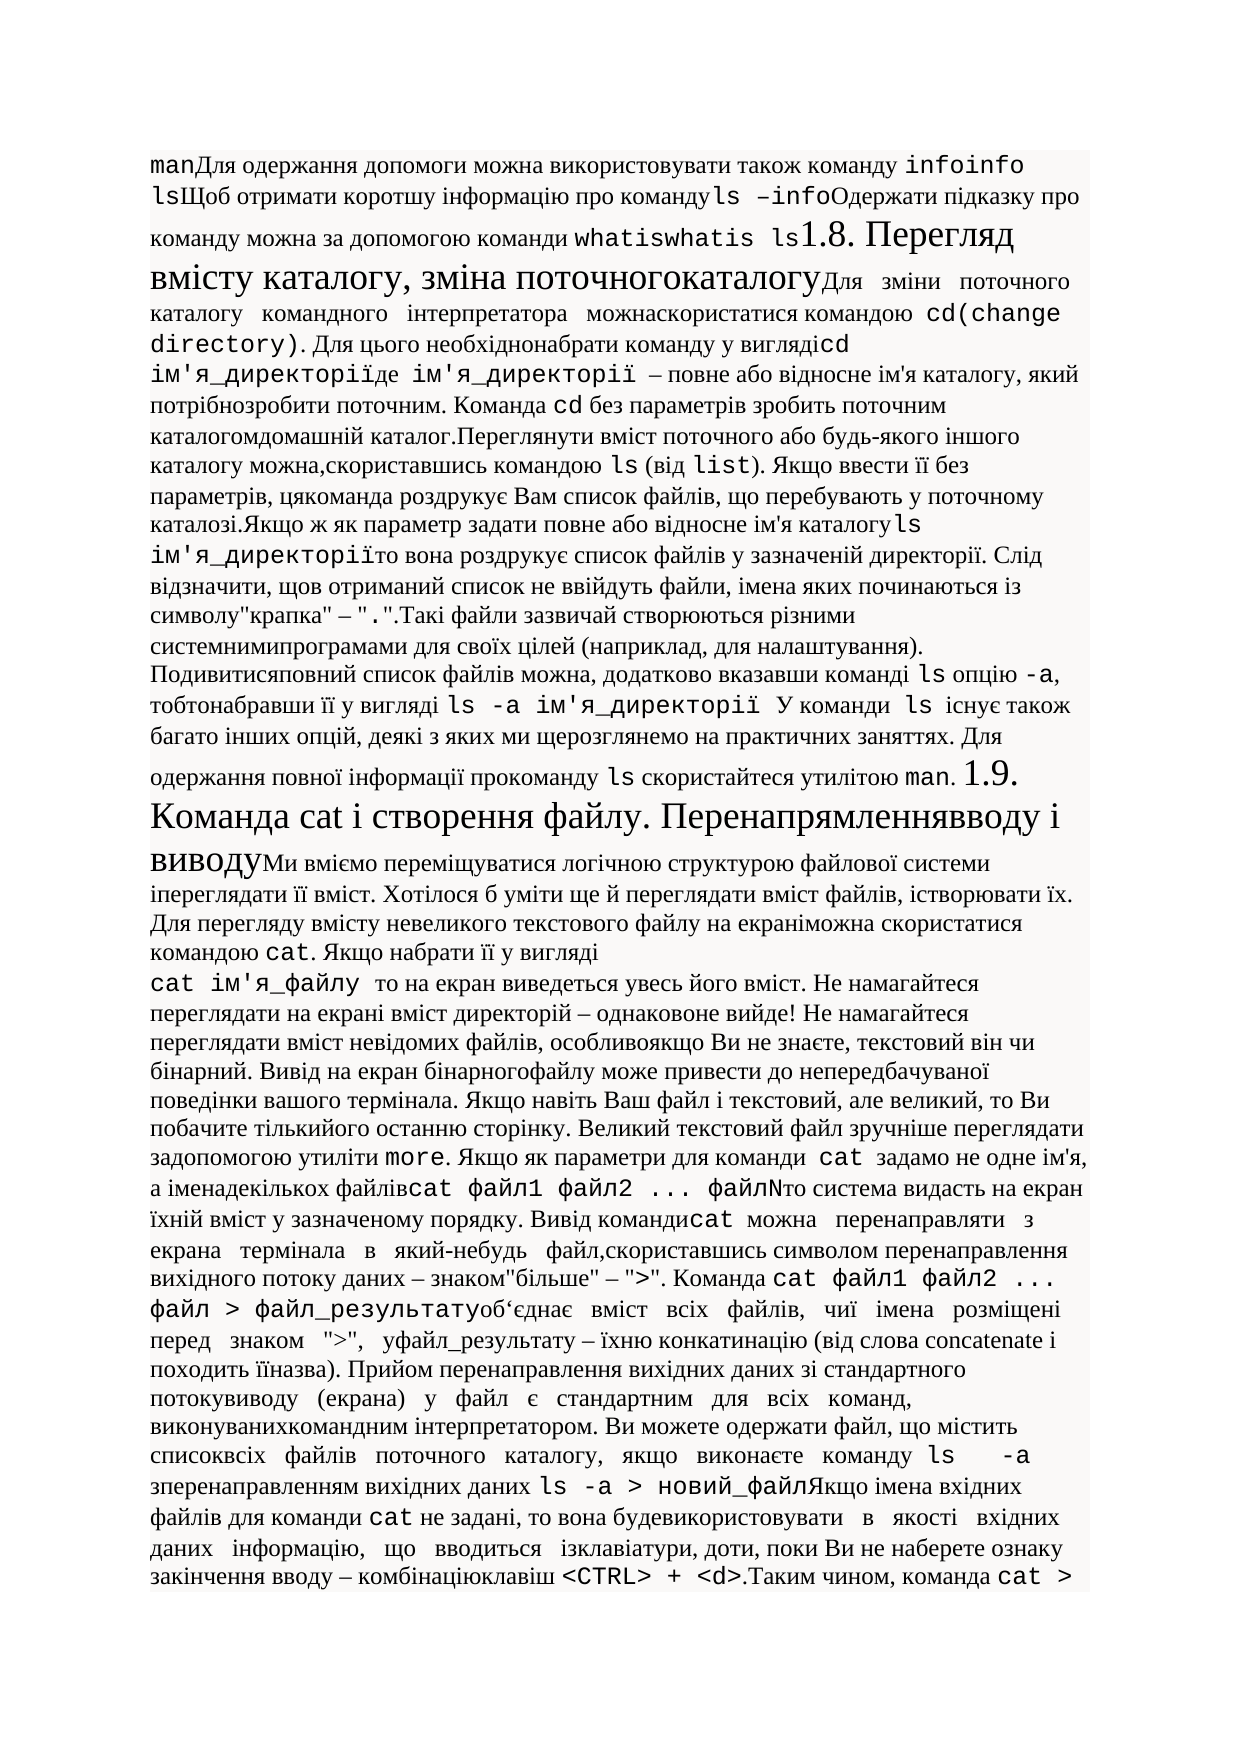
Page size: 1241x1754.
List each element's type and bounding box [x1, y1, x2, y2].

text [150, 968, 1090, 1592]
text [150, 150, 1090, 968]
